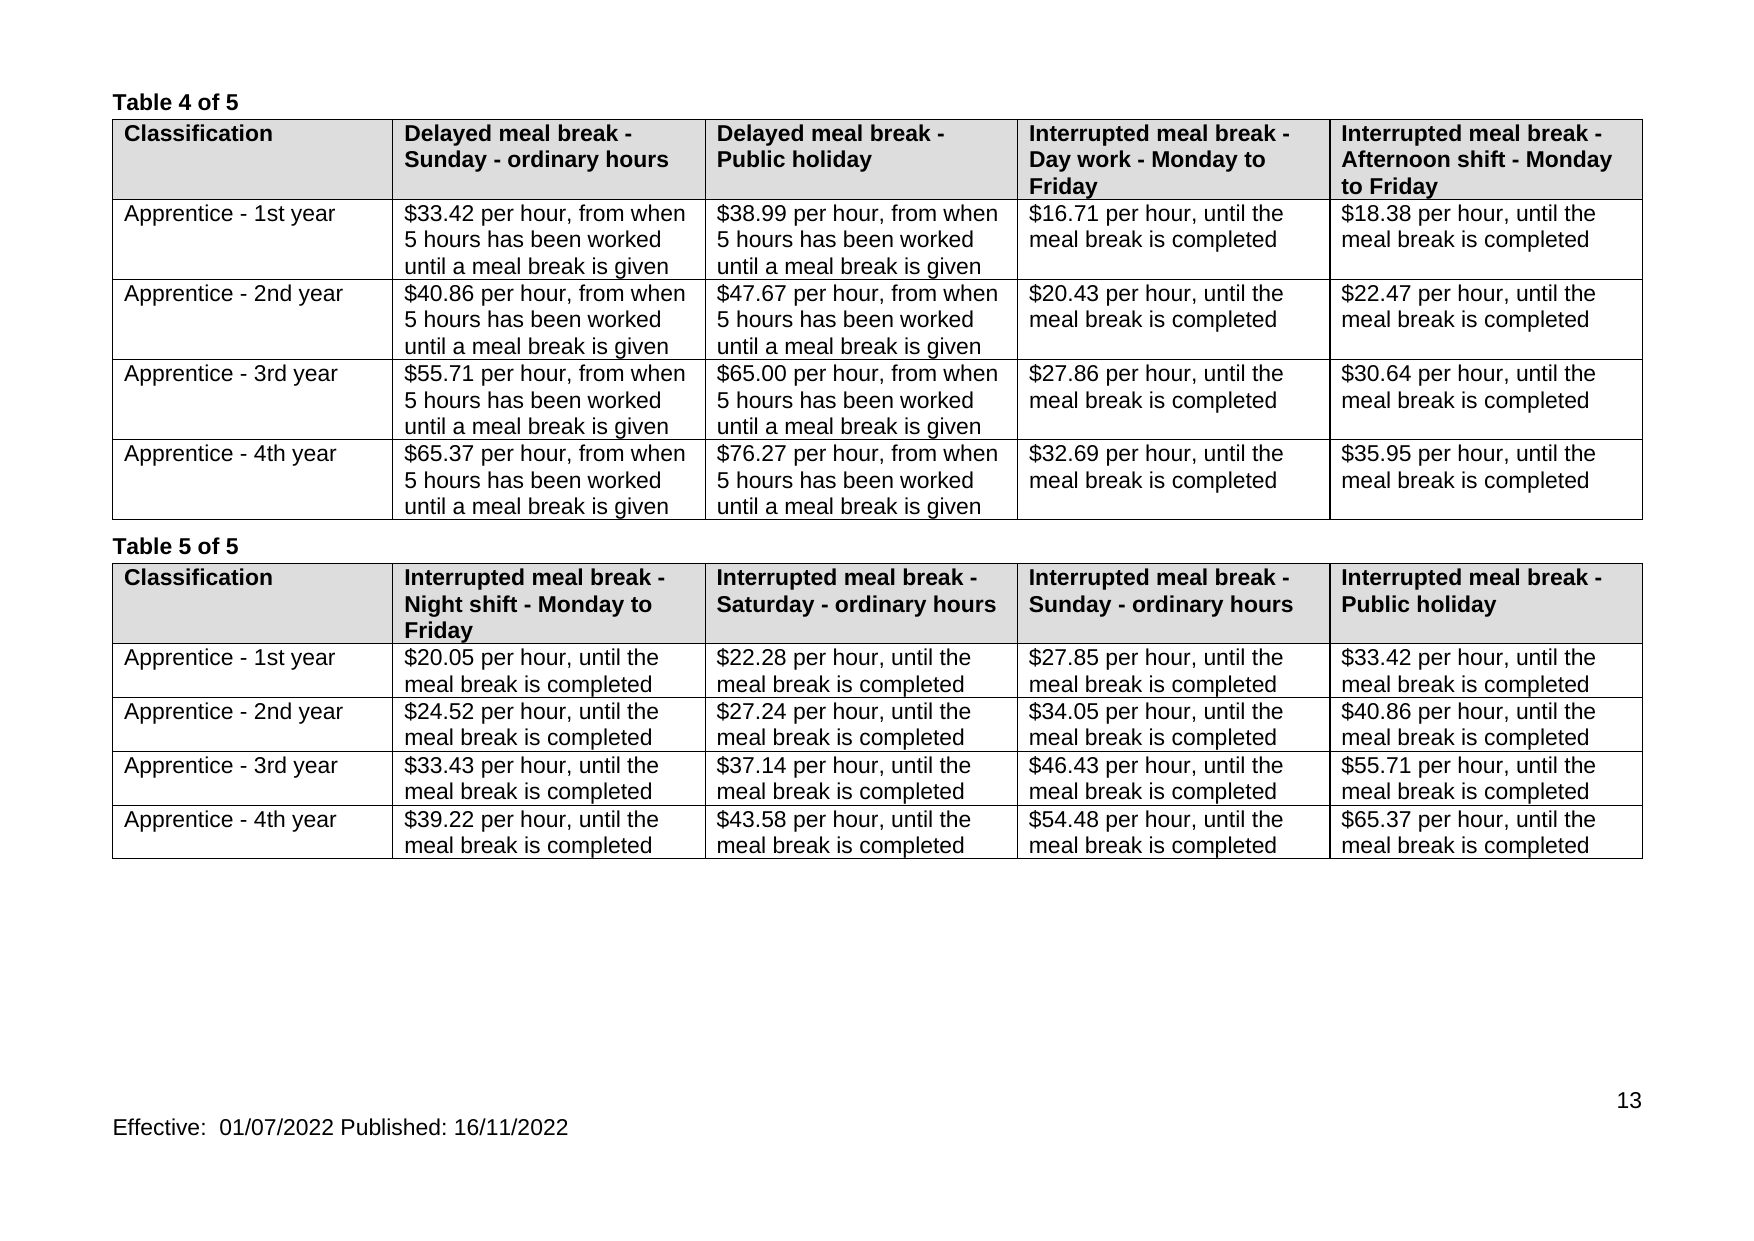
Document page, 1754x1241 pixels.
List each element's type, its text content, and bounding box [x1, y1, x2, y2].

table_header Classification [113, 564, 392, 643]
table_header Interrupted meal break - Night shift - Monday to Friday [393, 564, 705, 643]
table_cell $27.85 per hour, until the meal break is completed [1018, 644, 1329, 697]
table_cell $47.67 per hour, from when 5 hours has been worked until a meal break is given [706, 280, 1017, 359]
table_header Interrupted meal break - Afternoon shift - Monday to Friday [1331, 120, 1642, 199]
table_cell $76.27 per hour, from when 5 hours has been worked until a meal break is given [706, 440, 1017, 519]
table_cell $55.71 per hour, from when 5 hours has been worked until a meal break is given [393, 360, 705, 439]
table_cell $18.38 per hour, until the meal break is completed [1331, 200, 1642, 279]
table_cell Apprentice - 3rd year [113, 752, 392, 804]
table_cell $27.24 per hour, until the meal break is completed [706, 698, 1017, 751]
table_header Interrupted meal break - Day work - Monday to Friday [1018, 120, 1329, 199]
table_header Delayed meal break - Public holiday [706, 120, 1017, 199]
table_cell $65.37 per hour, from when 5 hours has been worked until a meal break is given [393, 440, 705, 519]
table_cell $65.00 per hour, from when 5 hours has been worked until a meal break is given [706, 360, 1017, 439]
table_cell $34.05 per hour, until the meal break is completed [1018, 698, 1329, 751]
table_cell $24.52 per hour, until the meal break is completed [393, 698, 705, 751]
table_cell $54.48 per hour, until the meal break is completed [1018, 806, 1329, 858]
table_cell $35.95 per hour, until the meal break is completed [1331, 440, 1642, 519]
table_cell Apprentice - 4th year [113, 440, 392, 519]
table_header Interrupted meal break - Public holiday [1331, 564, 1642, 643]
table_cell $20.43 per hour, until the meal break is completed [1018, 280, 1329, 359]
table_cell $33.42 per hour, until the meal break is completed [1331, 644, 1642, 697]
table_cell $33.42 per hour, from when 5 hours has been worked until a meal break is given [393, 200, 705, 279]
table_cell $27.86 per hour, until the meal break is completed [1018, 360, 1329, 439]
table_cell $40.86 per hour, until the meal break is completed [1331, 698, 1642, 751]
table_cell Apprentice - 2nd year [113, 280, 392, 359]
table_cell Apprentice - 1st year [113, 644, 392, 697]
table_cell Apprentice - 4th year [113, 806, 392, 858]
table_cell $20.05 per hour, until the meal break is completed [393, 644, 705, 697]
table_cell $22.47 per hour, until the meal break is completed [1331, 280, 1642, 359]
table_cell $33.43 per hour, until the meal break is completed [393, 752, 705, 804]
table_cell Apprentice - 3rd year [113, 360, 392, 439]
table_cell $30.64 per hour, until the meal break is completed [1331, 360, 1642, 439]
table_cell $16.71 per hour, until the meal break is completed [1018, 200, 1329, 279]
table_cell $22.28 per hour, until the meal break is completed [706, 644, 1017, 697]
table_header Interrupted meal break - Saturday - ordinary hours [706, 564, 1017, 643]
table_header Delayed meal break - Sunday - ordinary hours [393, 120, 705, 199]
table_cell $55.71 per hour, until the meal break is completed [1331, 752, 1642, 804]
table_cell $38.99 per hour, from when 5 hours has been worked until a meal break is given [706, 200, 1017, 279]
table_header Classification [113, 120, 392, 199]
text Table 5 of 5 [112, 533, 1642, 559]
table_cell $46.43 per hour, until the meal break is completed [1018, 752, 1329, 804]
table_cell $65.37 per hour, until the meal break is completed [1331, 806, 1642, 858]
table_cell $40.86 per hour, from when 5 hours has been worked until a meal break is given [393, 280, 705, 359]
table_header Interrupted meal break - Sunday - ordinary hours [1018, 564, 1329, 643]
table_cell $39.22 per hour, until the meal break is completed [393, 806, 705, 858]
table_cell $37.14 per hour, until the meal break is completed [706, 752, 1017, 804]
table_cell $32.69 per hour, until the meal break is completed [1018, 440, 1329, 519]
table_cell Apprentice - 2nd year [113, 698, 392, 751]
text Table 4 of 5 [112, 89, 1642, 115]
table_cell Apprentice - 1st year [113, 200, 392, 279]
table_cell $43.58 per hour, until the meal break is completed [706, 806, 1017, 858]
